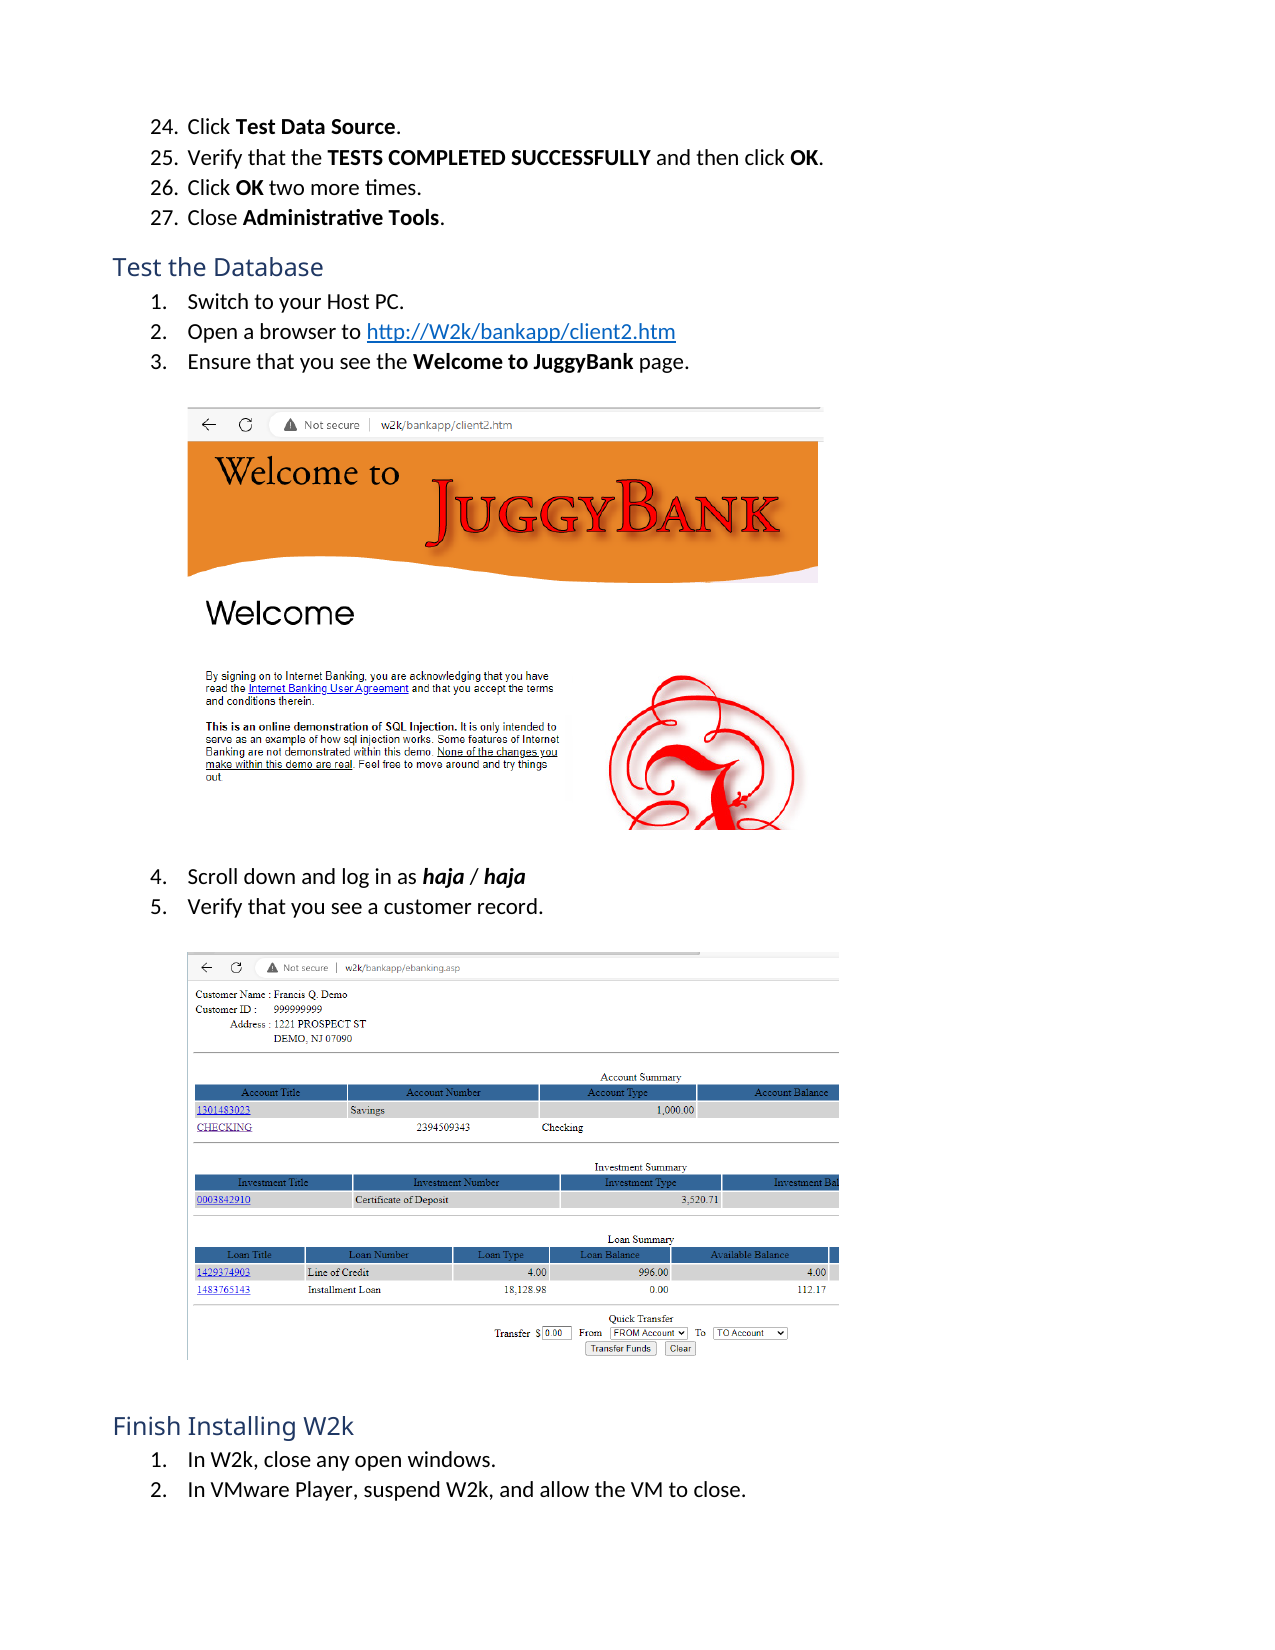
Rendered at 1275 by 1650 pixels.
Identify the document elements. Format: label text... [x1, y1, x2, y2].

list Ensure that you see the Welcome to JuggyBank page. [150, 347, 1162, 375]
list Close Administrative Tools. [150, 203, 1162, 231]
list In W2k, close any open windows. [150, 1445, 1162, 1473]
list Verify that the TESTS COMPLETED SUCCESSFULLY and then click OK. [150, 143, 1162, 171]
picture [187, 952, 839, 1360]
list Click Test Data Source. [150, 112, 1162, 141]
list Open a browser to http://W2k/bankapp/client2.htm [150, 317, 1162, 345]
subtitle Finish Installing W2k [112, 1408, 1162, 1442]
picture [187, 407, 824, 830]
list Scroll down and log in as haja / haja [150, 862, 1162, 890]
list Verify that you see a customer record. [150, 892, 1162, 920]
list Switch to your Host PC. [150, 287, 1162, 315]
list Click OK two more times. [150, 173, 1162, 201]
subtitle Test the Database [112, 250, 1162, 284]
list In VMware Player, suspend W2k, and allow the VM to close. [150, 1475, 1162, 1503]
